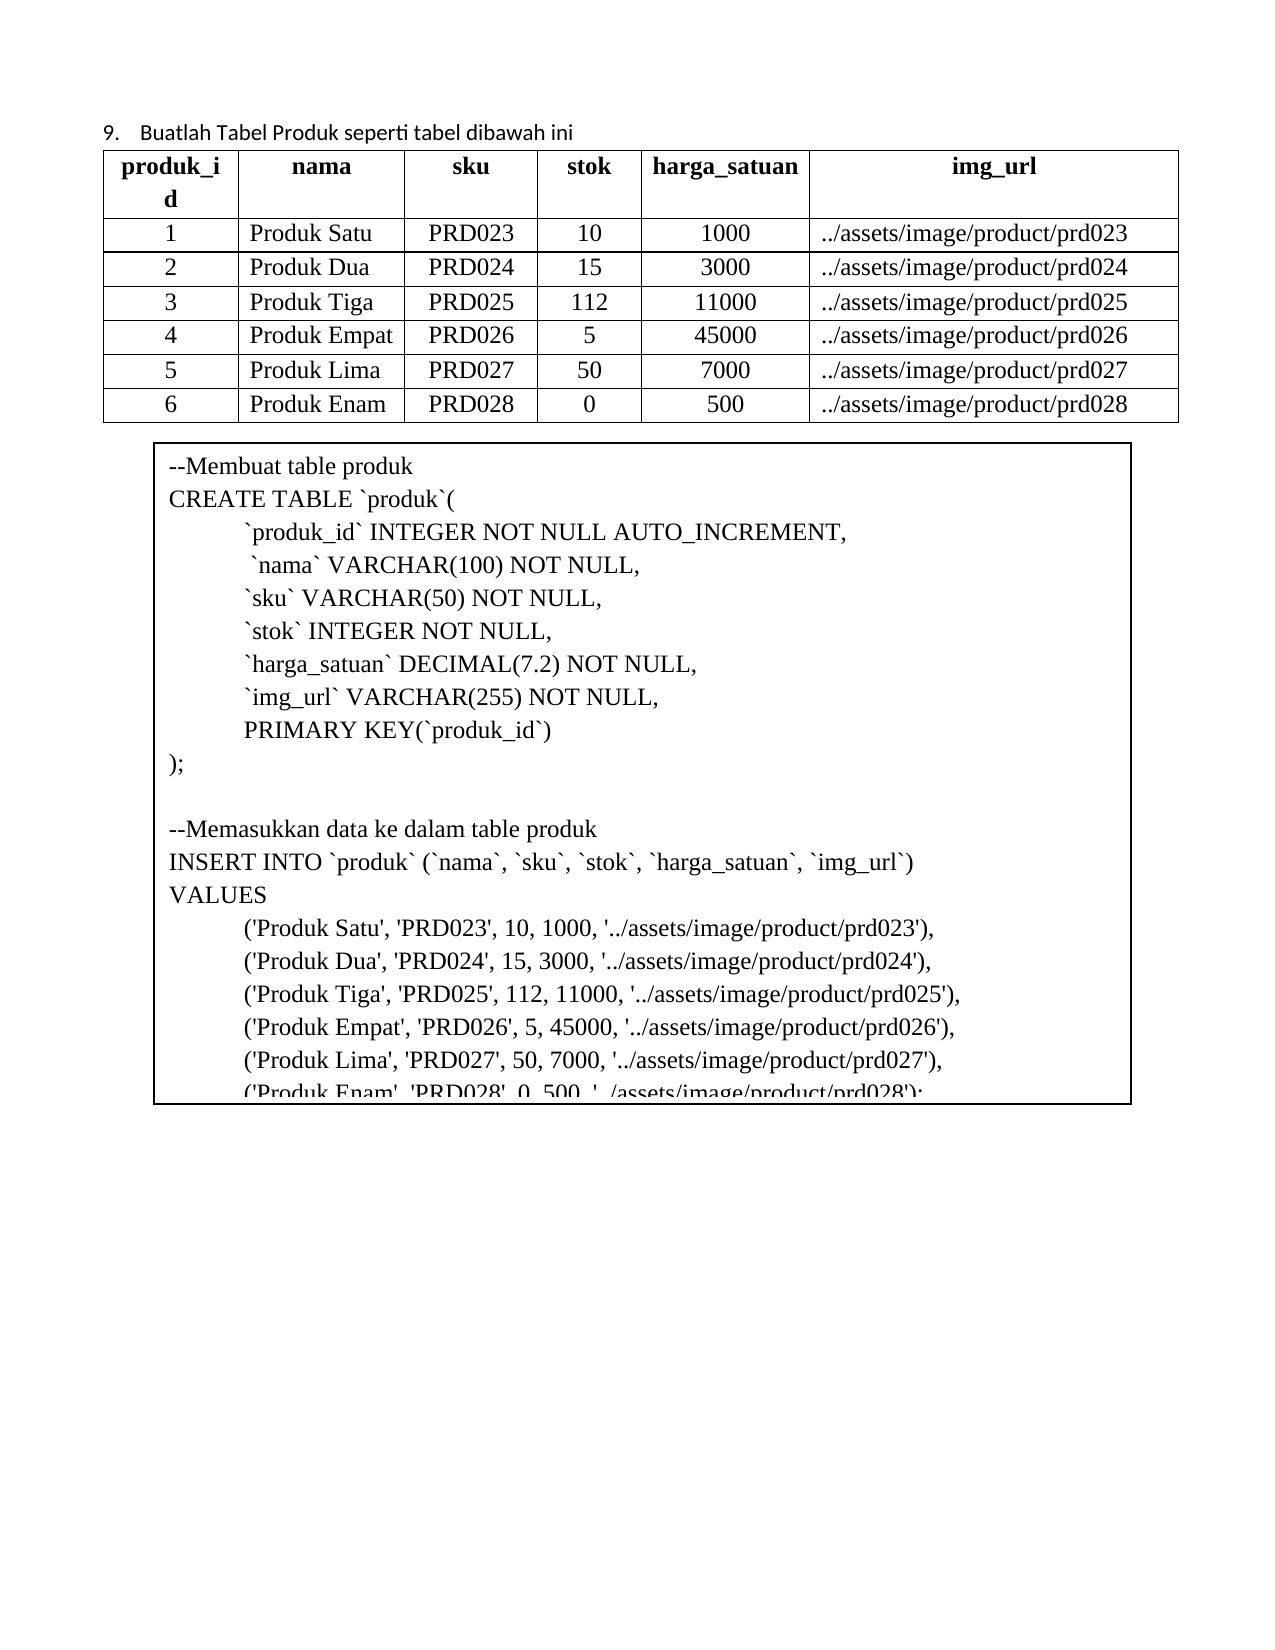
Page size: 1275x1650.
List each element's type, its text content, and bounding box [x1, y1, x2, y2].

table_cell Produk Dua [239, 253, 404, 286]
table_cell Produk Tiga [239, 287, 404, 319]
table_cell 0 [538, 389, 641, 422]
table_cell 112 [538, 287, 641, 319]
table_cell PRD023 [405, 219, 537, 251]
table_cell 5 [104, 355, 238, 388]
table_cell PRD025 [405, 287, 537, 319]
table_cell Produk Enam [239, 389, 404, 422]
table_cell 10 [538, 219, 641, 251]
table_cell ../assets/image/product/prd027 [810, 355, 1178, 388]
table_cell 3 [104, 287, 238, 319]
table_cell ../assets/image/product/prd023 [810, 219, 1178, 251]
table_cell ../assets/image/product/prd025 [810, 287, 1178, 319]
table_cell 11000 [642, 287, 809, 319]
table_header sku [405, 151, 537, 217]
table_cell 50 [538, 355, 641, 388]
table_cell 2 [104, 253, 238, 286]
table_cell PRD027 [405, 355, 537, 388]
table_cell 7000 [642, 355, 809, 388]
table_cell 500 [642, 389, 809, 422]
table_cell 1 [104, 219, 238, 251]
table_cell 45000 [642, 321, 809, 354]
table_cell 15 [538, 253, 641, 286]
table_header nama [239, 151, 404, 217]
table_cell 3000 [642, 253, 809, 286]
table_cell PRD026 [405, 321, 537, 354]
table_cell 5 [538, 321, 641, 354]
table_cell 6 [104, 389, 238, 422]
table_header stok [538, 151, 641, 217]
table_cell 4 [104, 321, 238, 354]
table_cell ../assets/image/product/prd024 [810, 253, 1178, 286]
table_cell Produk Lima [239, 355, 404, 388]
table_header img_url [810, 151, 1178, 217]
table_cell ../assets/image/product/prd026 [810, 321, 1178, 354]
table_cell Produk Empat [239, 321, 404, 354]
table_header produk_id [104, 151, 238, 217]
table_cell 1000 [642, 219, 809, 251]
table_cell ../assets/image/product/prd028 [810, 389, 1178, 422]
list Buatlah Tabel Produk seperti tabel dibawah ini [102, 118, 1222, 146]
table_cell Produk Satu [239, 219, 404, 251]
table_cell PRD024 [405, 253, 537, 286]
table_cell PRD028 [405, 389, 537, 422]
table_header harga_satuan [642, 151, 809, 217]
